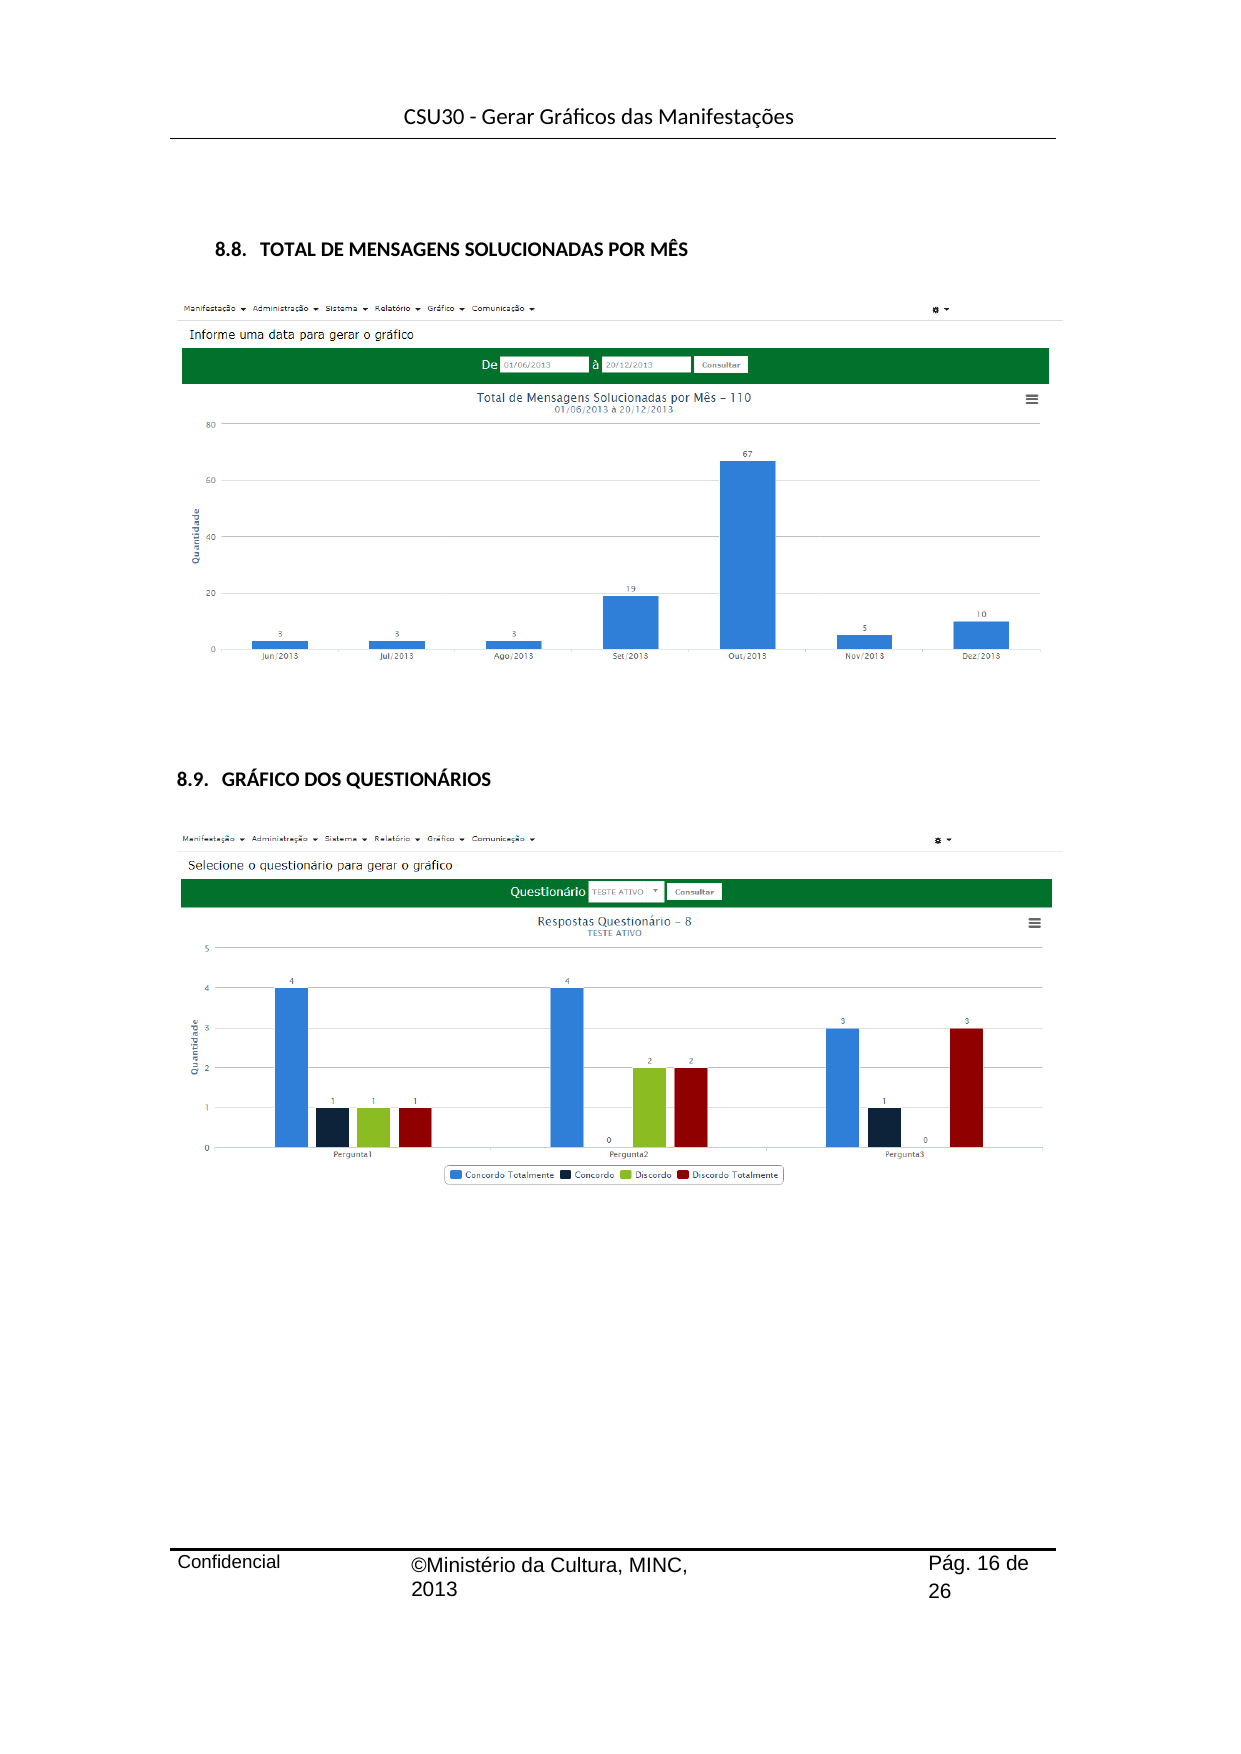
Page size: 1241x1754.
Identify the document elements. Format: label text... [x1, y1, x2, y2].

picture [177, 299, 1063, 672]
picture [177, 828, 1063, 1187]
subtitle GRÁFICO DOS QUESTIONÁRIOS [177, 766, 1063, 791]
